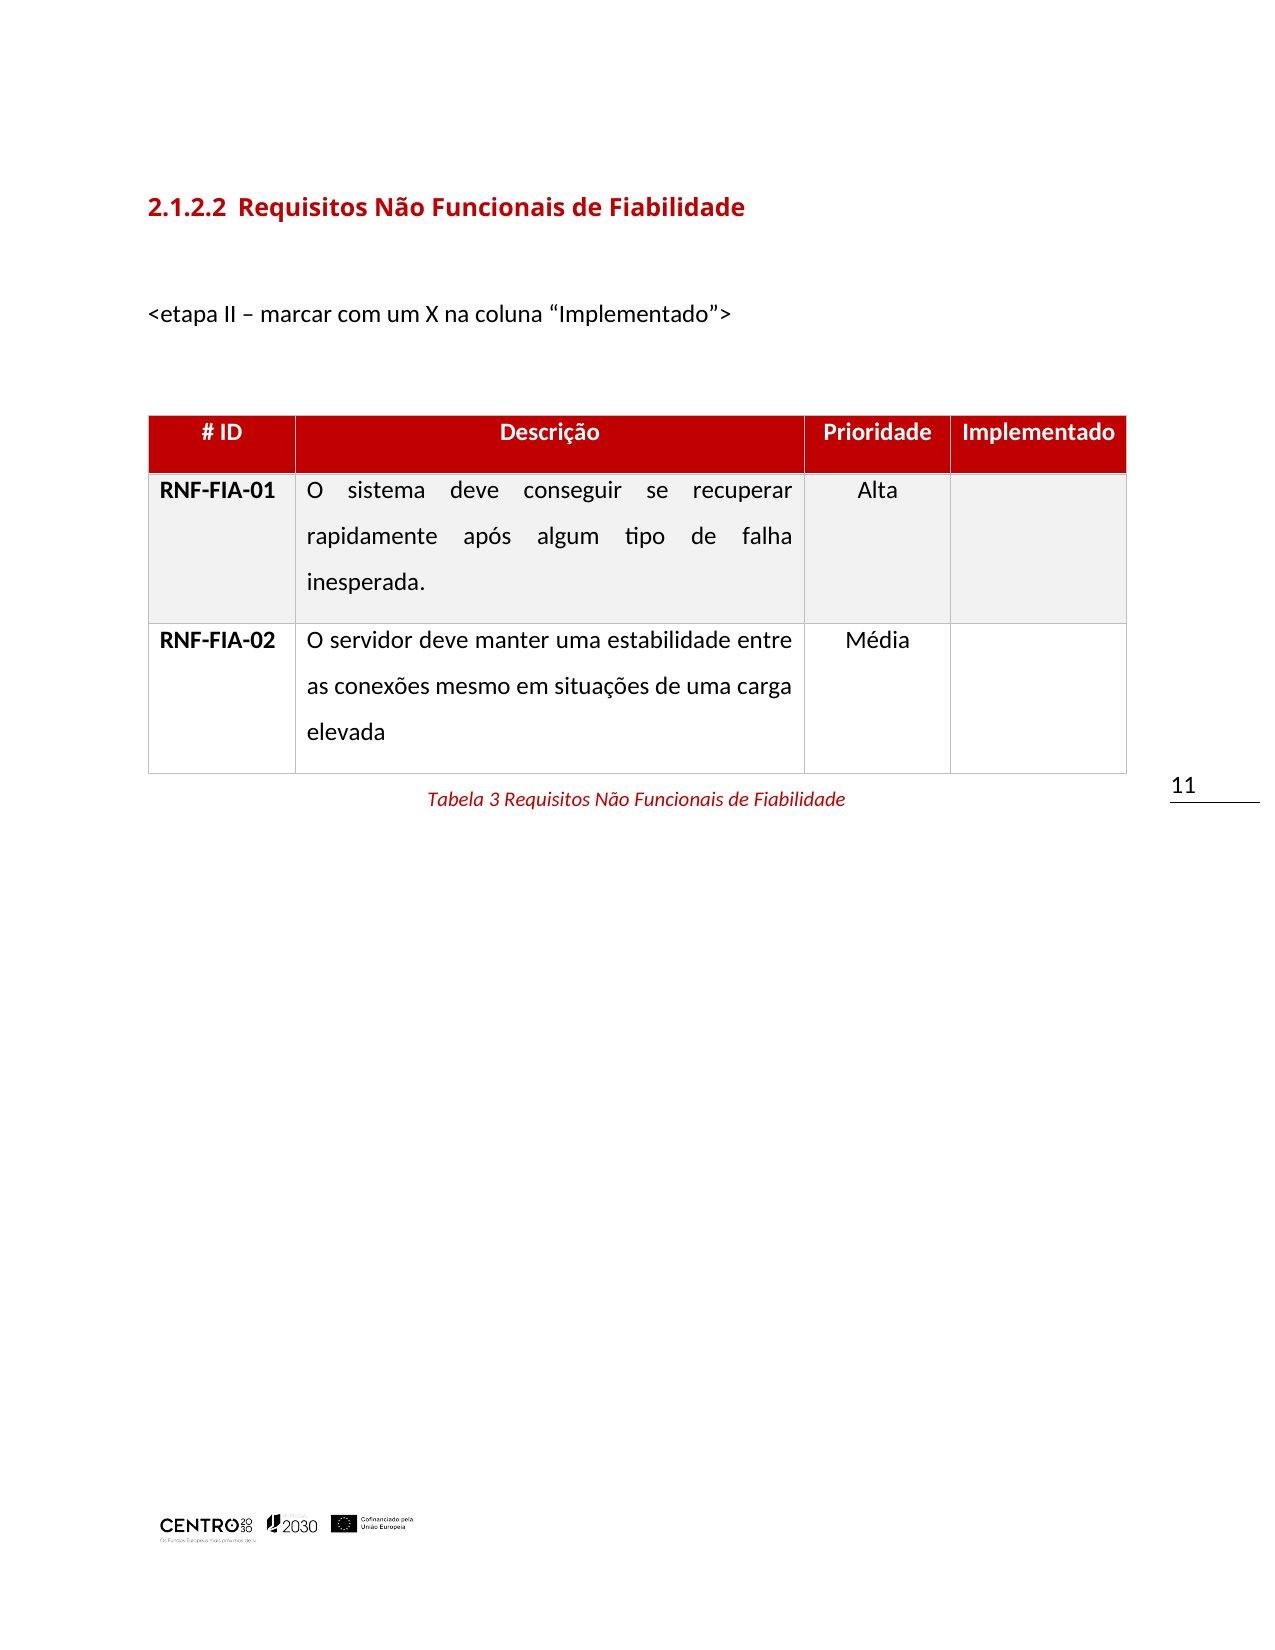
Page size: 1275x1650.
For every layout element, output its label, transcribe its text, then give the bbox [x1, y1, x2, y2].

table_cell Média [805, 624, 950, 773]
table_cell Alta [805, 475, 950, 623]
picture [147, 1504, 426, 1550]
table_header # ID [149, 416, 295, 473]
table_cell O servidor deve manter uma estabilidade entre as conexões mesmo em situações de uma carga elevada [296, 624, 804, 773]
table_header Implementado [951, 416, 1126, 473]
table_header Descrição [296, 416, 804, 473]
table_cell [951, 475, 1126, 623]
subtitle Requisitos Não Funcionais de Fiabilidade [148, 189, 1127, 223]
table_cell [951, 624, 1126, 773]
text <etapa II – marcar com um X na coluna “Implementado”> [148, 299, 1127, 329]
table_cell O sistema deve conseguir se recuperar rapidamente após algum tipo de falha inesperada. [296, 475, 804, 623]
table_header Prioridade [805, 416, 950, 473]
table_cell RNF-FIA-02 [149, 624, 295, 773]
text Tabela 3 Requisitos Não Funcionais de Fiabilidade [148, 787, 1127, 812]
table_cell RNF-FIA-01 [149, 475, 295, 623]
